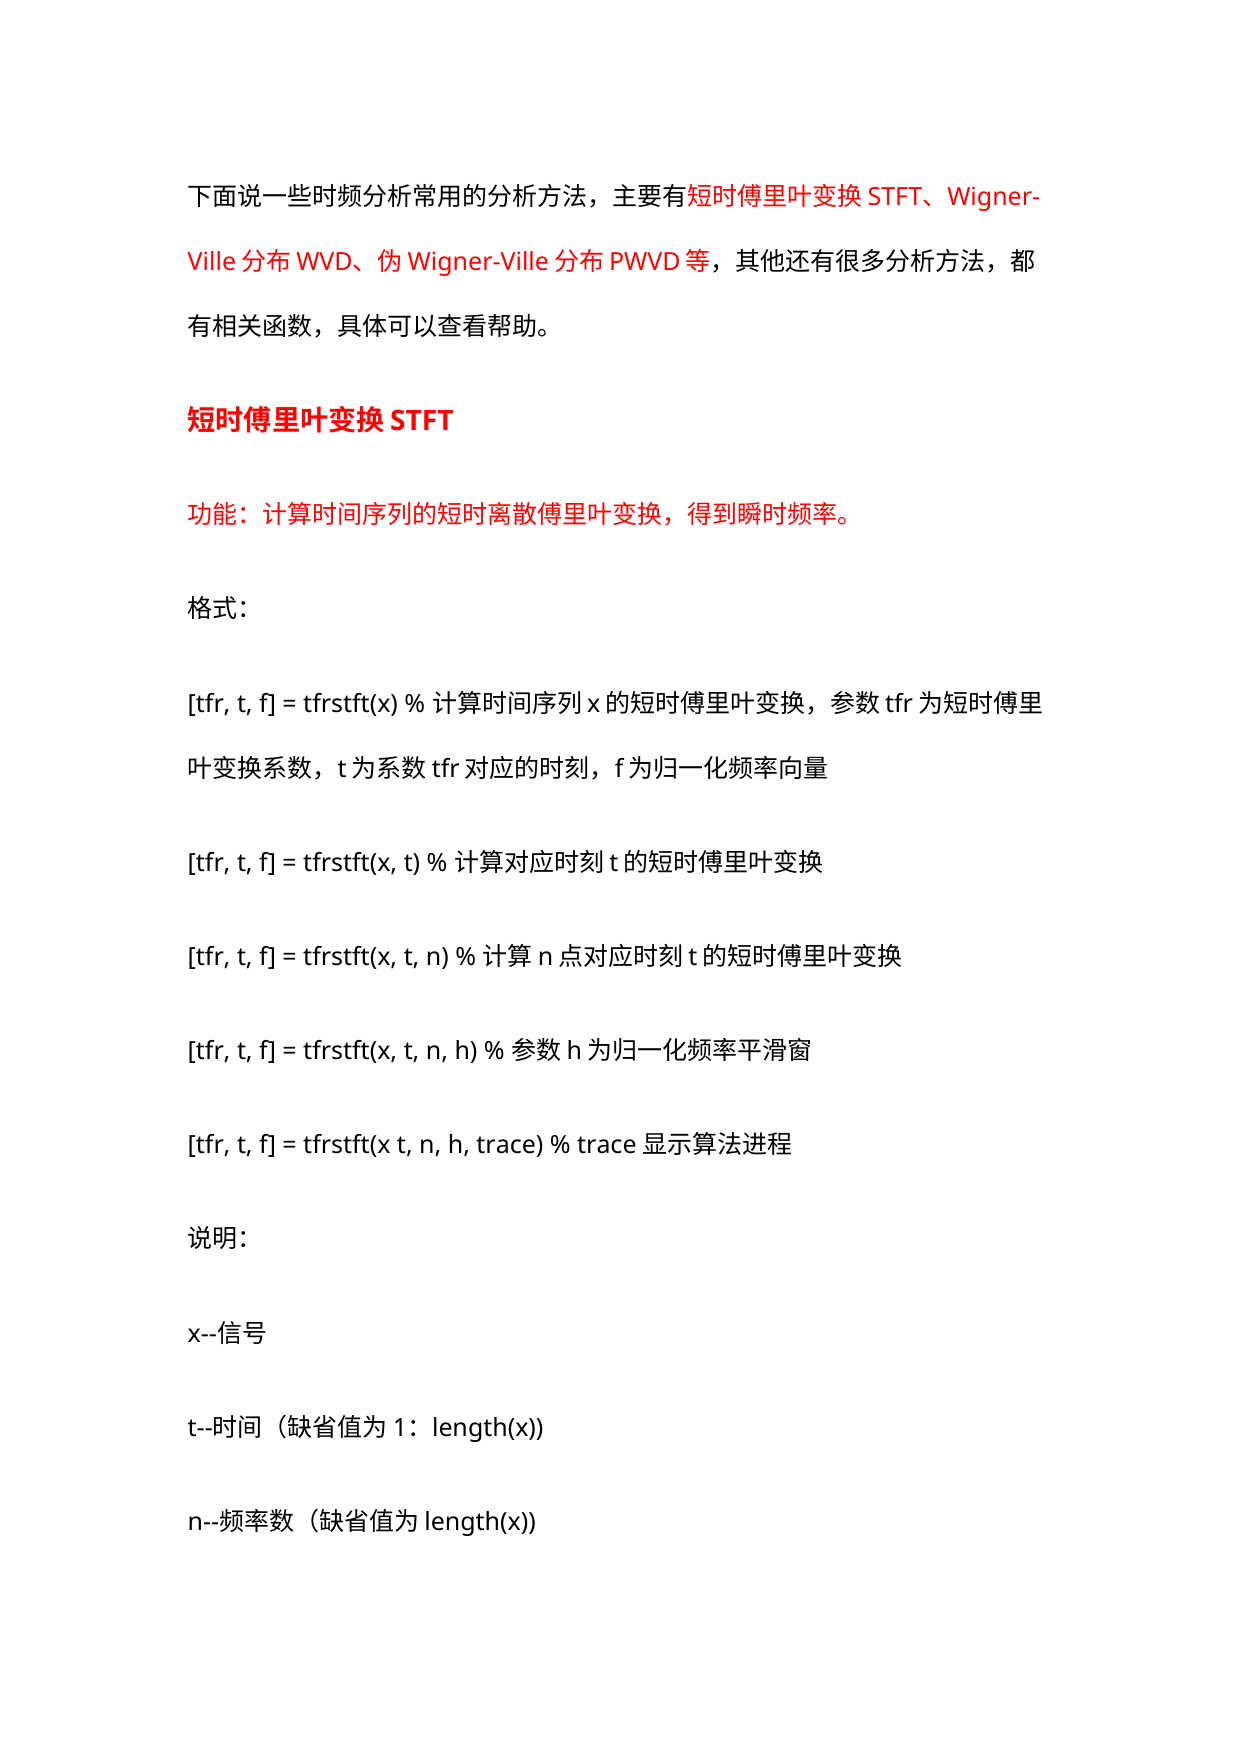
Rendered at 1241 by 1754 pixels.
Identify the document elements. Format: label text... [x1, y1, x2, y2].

text [tfr, t, f] = tfrstft(x t, n, h, trace) % trace显示算法进程 [187, 1110, 1053, 1175]
text x--信号 [187, 1299, 1053, 1364]
text [tfr, t, f] = tfrstft(x, t, n) % 计算n点对应时刻t的短时傅里叶变换 [187, 922, 1053, 987]
text [tfr, t, f] = tfrstft(x, t, n, h) % 参数h为归一化频率平滑窗 [187, 1016, 1053, 1081]
text n--频率数（缺省值为length(x)) [187, 1487, 1053, 1552]
text [tfr, t, f] = tfrstft(x, t) % 计算对应时刻t的短时傅里叶变换 [187, 828, 1053, 893]
text 下面说一些时频分析常用的分析方法，主要有短时傅里叶变换STFT、Wigner-Ville分布WVD、伪Wigner-Ville分布PWVD等，其他还有很多分析方法，都有相关函数，具体可以查看帮助。 [187, 162, 1053, 357]
text 格式： [187, 574, 1053, 639]
text [tfr, t, f] = tfrstft(x) % 计算时间序列x的短时傅里叶变换，参数tfr为短时傅里叶变换系数，t为系数tfr对应的时刻，f为归一化频率向量 [187, 669, 1053, 799]
text 说明： [187, 1204, 1053, 1269]
text 短时傅里叶变换STFT [187, 386, 1053, 451]
text 功能：计算时间序列的短时离散傅里叶变换，得到瞬时频率。 [187, 480, 1053, 545]
text t--时间（缺省值为1：length(x)) [187, 1393, 1053, 1458]
